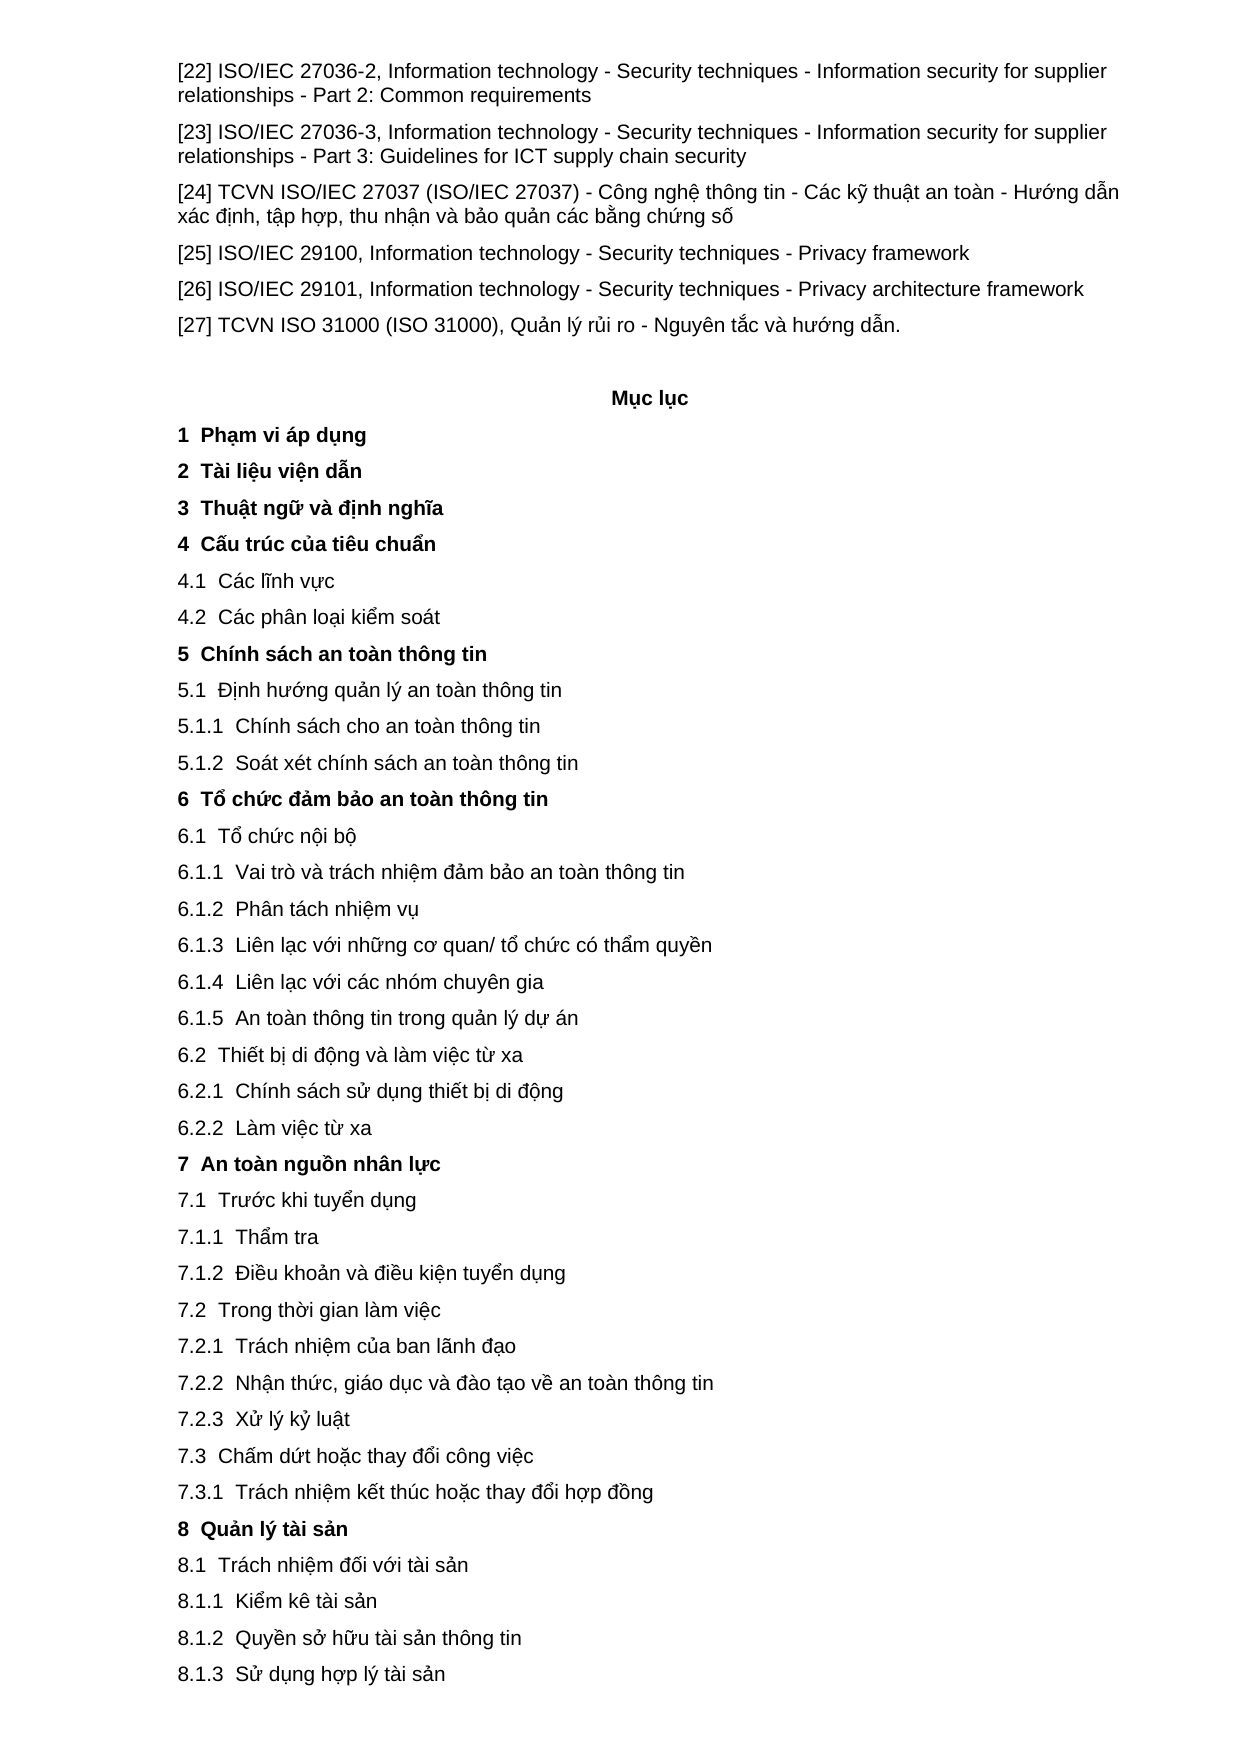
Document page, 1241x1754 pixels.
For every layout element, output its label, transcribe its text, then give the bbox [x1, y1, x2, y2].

text 7.2 Trong thời gian làm việc [177, 1298, 1122, 1322]
text 8.1.3 Sử dụng hợp lý tài sản [177, 1662, 1122, 1686]
text 4.1 Các lĩnh vực [177, 568, 1122, 592]
text 6 Tổ chức đảm bảo an toàn thông tin [177, 787, 1122, 811]
text 6.2.2 Làm việc từ xa [177, 1115, 1122, 1139]
text [22] ISO/IEC 27036-2, Information technology - Security techniques - Information security for supplier relationships - Part 2: Common requirements [177, 59, 1122, 107]
text 7.1 Trước khi tuyển dụng [177, 1188, 1122, 1212]
text 2 Tài liệu viện dẫn [177, 459, 1122, 483]
text 3 Thuật ngữ và định nghĩa [177, 496, 1122, 519]
text [27] TCVN ISO 31000 (ISO 31000), Quản lý rủi ro - Nguyên tắc và hướng dẫn. [177, 313, 1122, 337]
text 7.1.1 Thẩm tra [177, 1225, 1122, 1249]
text [25] ISO/IEC 29100, Information technology - Security techniques - Privacy framework [177, 240, 1122, 264]
text 7.2.1 Trách nhiệm của ban lãnh đạo [177, 1334, 1122, 1358]
text 5.1.1 Chính sách cho an toàn thông tin [177, 714, 1122, 738]
text 6.1.5 An toàn thông tin trong quản lý dự án [177, 1006, 1122, 1030]
text 6.1.2 Phân tách nhiệm vụ [177, 897, 1122, 921]
text 8.1.2 Quyền sở hữu tài sản thông tin [177, 1626, 1122, 1650]
text 6.1.4 Liên lạc với các nhóm chuyên gia [177, 969, 1122, 993]
text 5 Chính sách an toàn thông tin [177, 641, 1122, 665]
text 8 Quản lý tài sản [177, 1516, 1122, 1540]
text 8.1.1 Kiểm kê tài sản [177, 1589, 1122, 1613]
text 1 Phạm vi áp dụng [177, 423, 1122, 447]
text 7.2.2 Nhận thức, giáo dục và đào tạo về an toàn thông tin [177, 1371, 1122, 1394]
text 7.2.3 Xử lý kỷ luật [177, 1407, 1122, 1431]
text [23] ISO/IEC 27036-3, Information technology - Security techniques - Information security for supplier relationships - Part 3: Guidelines for ICT supply chain security [177, 119, 1122, 167]
text 6.1.1 Vai trò và trách nhiệm đảm bảo an toàn thông tin [177, 860, 1122, 884]
text 7.1.2 Điều khoản và điều kiện tuyển dụng [177, 1261, 1122, 1285]
text 4.2 Các phân loại kiểm soát [177, 605, 1122, 629]
text 6.2 Thiết bị di động và làm việc từ xa [177, 1042, 1122, 1066]
text 7 An toàn nguồn nhân lực [177, 1152, 1122, 1176]
text 7.3.1 Trách nhiệm kết thúc hoặc thay đổi hợp đồng [177, 1480, 1122, 1504]
text 6.1.3 Liên lạc với những cơ quan/ tổ chức có thẩm quyền [177, 933, 1122, 957]
text 5.1.2 Soát xét chính sách an toàn thông tin [177, 751, 1122, 775]
text [24] TCVN ISO/IEC 27037 (ISO/IEC 27037) - Công nghệ thông tin - Các kỹ thuật an toàn - Hướng dẫn xác định, tập hợp, thu nhận và bảo quản các bằng chứng số [177, 180, 1122, 228]
text 7.3 Chấm dứt hoặc thay đổi công việc [177, 1443, 1122, 1467]
text 5.1 Định hướng quản lý an toàn thông tin [177, 678, 1122, 702]
text Mục lục [177, 386, 1122, 410]
text 6.2.1 Chính sách sử dụng thiết bị di động [177, 1079, 1122, 1103]
text 4 Cấu trúc của tiêu chuẩn [177, 532, 1122, 556]
text 6.1 Tổ chức nội bộ [177, 824, 1122, 848]
text 8.1 Trách nhiệm đối với tài sản [177, 1553, 1122, 1577]
text [26] ISO/IEC 29101, Information technology - Security techniques - Privacy architecture framework [177, 277, 1122, 301]
